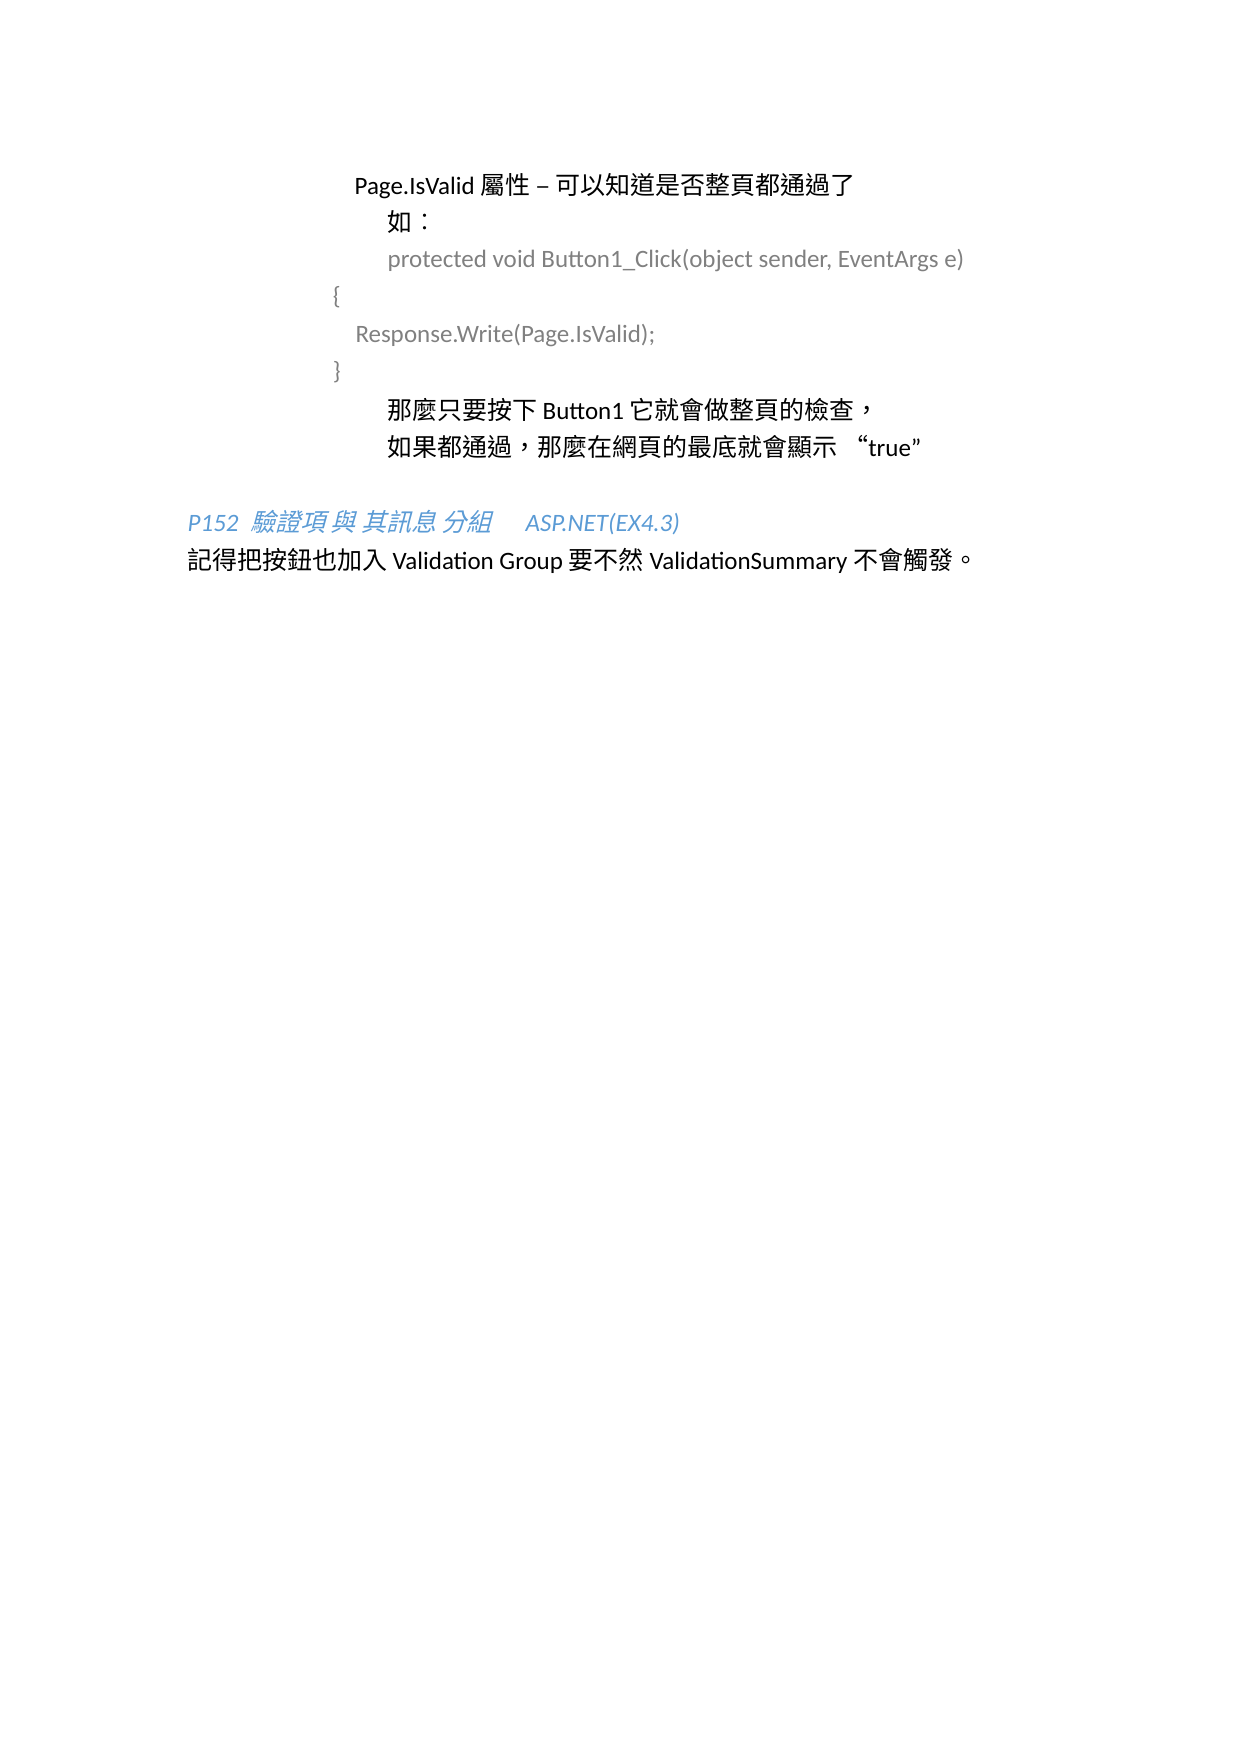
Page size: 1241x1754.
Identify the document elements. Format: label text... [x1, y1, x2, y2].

text 如︰ [187, 202, 1053, 239]
text 那麼只要按下Button1 它就會做整頁的檢查， [187, 389, 1053, 427]
text P152 驗證項 與 其訊息 分組 ASP.NET(EX4.3) [187, 502, 1053, 539]
text Page.IsValid 屬性 – 可以知道是否整頁都通過了 [187, 164, 1053, 202]
text protected void Button1_Click(object sender, EventArgs e) [187, 239, 1053, 277]
text { [287, 277, 1053, 314]
text } [287, 352, 1053, 389]
text 記得把按鈕也加入Validation Group 要不然 ValidationSummary 不會觸發。 [187, 539, 1053, 577]
text 如果都通過，那麼在網頁的最底就會顯示 “true” [337, 427, 1053, 464]
text Response.Write(Page.IsValid); [287, 314, 1053, 352]
